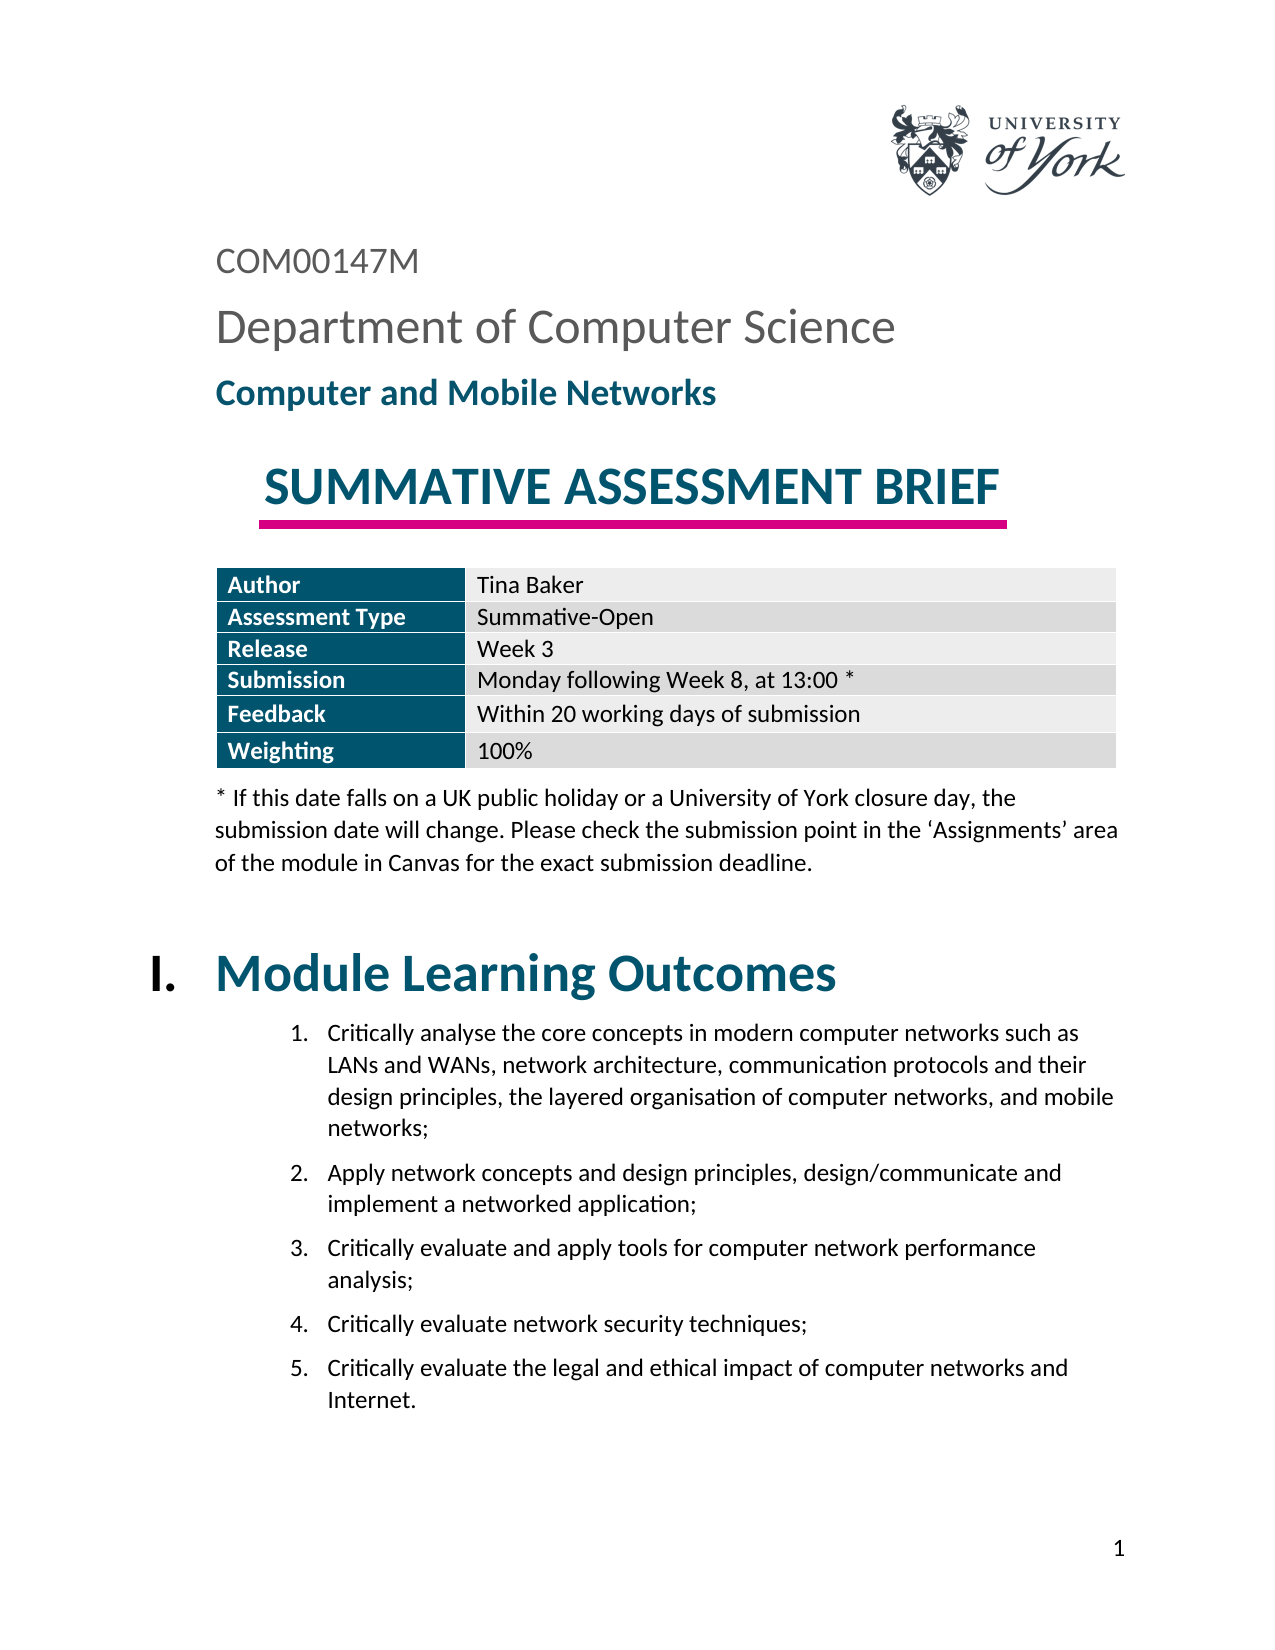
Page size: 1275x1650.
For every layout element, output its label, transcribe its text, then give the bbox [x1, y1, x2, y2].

table_cell Weighting [217, 733, 465, 768]
list Critically evaluate network security techniques; [290, 1308, 1125, 1339]
table_header Tina Baker [466, 568, 1116, 601]
text Computer and Mobile Networks [216, 368, 1125, 414]
table_cell Monday following Week 8, at 13:00 * [466, 665, 1116, 695]
list Critically evaluate the legal and ethical impact of computer networks and Internet. [290, 1353, 1125, 1415]
table_cell Week 3 [466, 633, 1116, 664]
text COM00147M [216, 237, 1125, 282]
list Critically evaluate and apply tools for computer network performance analysis; [290, 1233, 1125, 1295]
table_cell Assessment Type [217, 602, 465, 632]
table_cell Feedback [217, 696, 465, 732]
subtitle Module Learning Outcomes [178, 939, 1125, 1005]
text * If this date falls on a UK public holiday or a University of York closure day, the submission date will change. Please check the submission point in the ‘Assignments’ area of the module in Canvas for the exact submission deadline. [214, 782, 1125, 878]
table_cell Release [217, 633, 465, 664]
list Critically analyse the core concepts in modern computer networks such as LANs and WANs, network architecture, communication protocols and their design principles, the layered organisation of computer networks, and mobile networks; [290, 1018, 1125, 1143]
table_cell Submission [217, 665, 465, 695]
list Apply network concepts and design principles, design/communicate and implement a networked application; [290, 1157, 1125, 1219]
text Department of Computer Science [216, 295, 1125, 356]
table_cell 100% [466, 733, 1116, 768]
picture [890, 87, 1125, 212]
title SUMMATIVE ASSESSMENT BRIEF [259, 452, 1007, 520]
table_cell Within 20 working days of submission [466, 696, 1116, 732]
table_header Author [217, 568, 465, 601]
table_cell Summative-Open [466, 602, 1116, 632]
